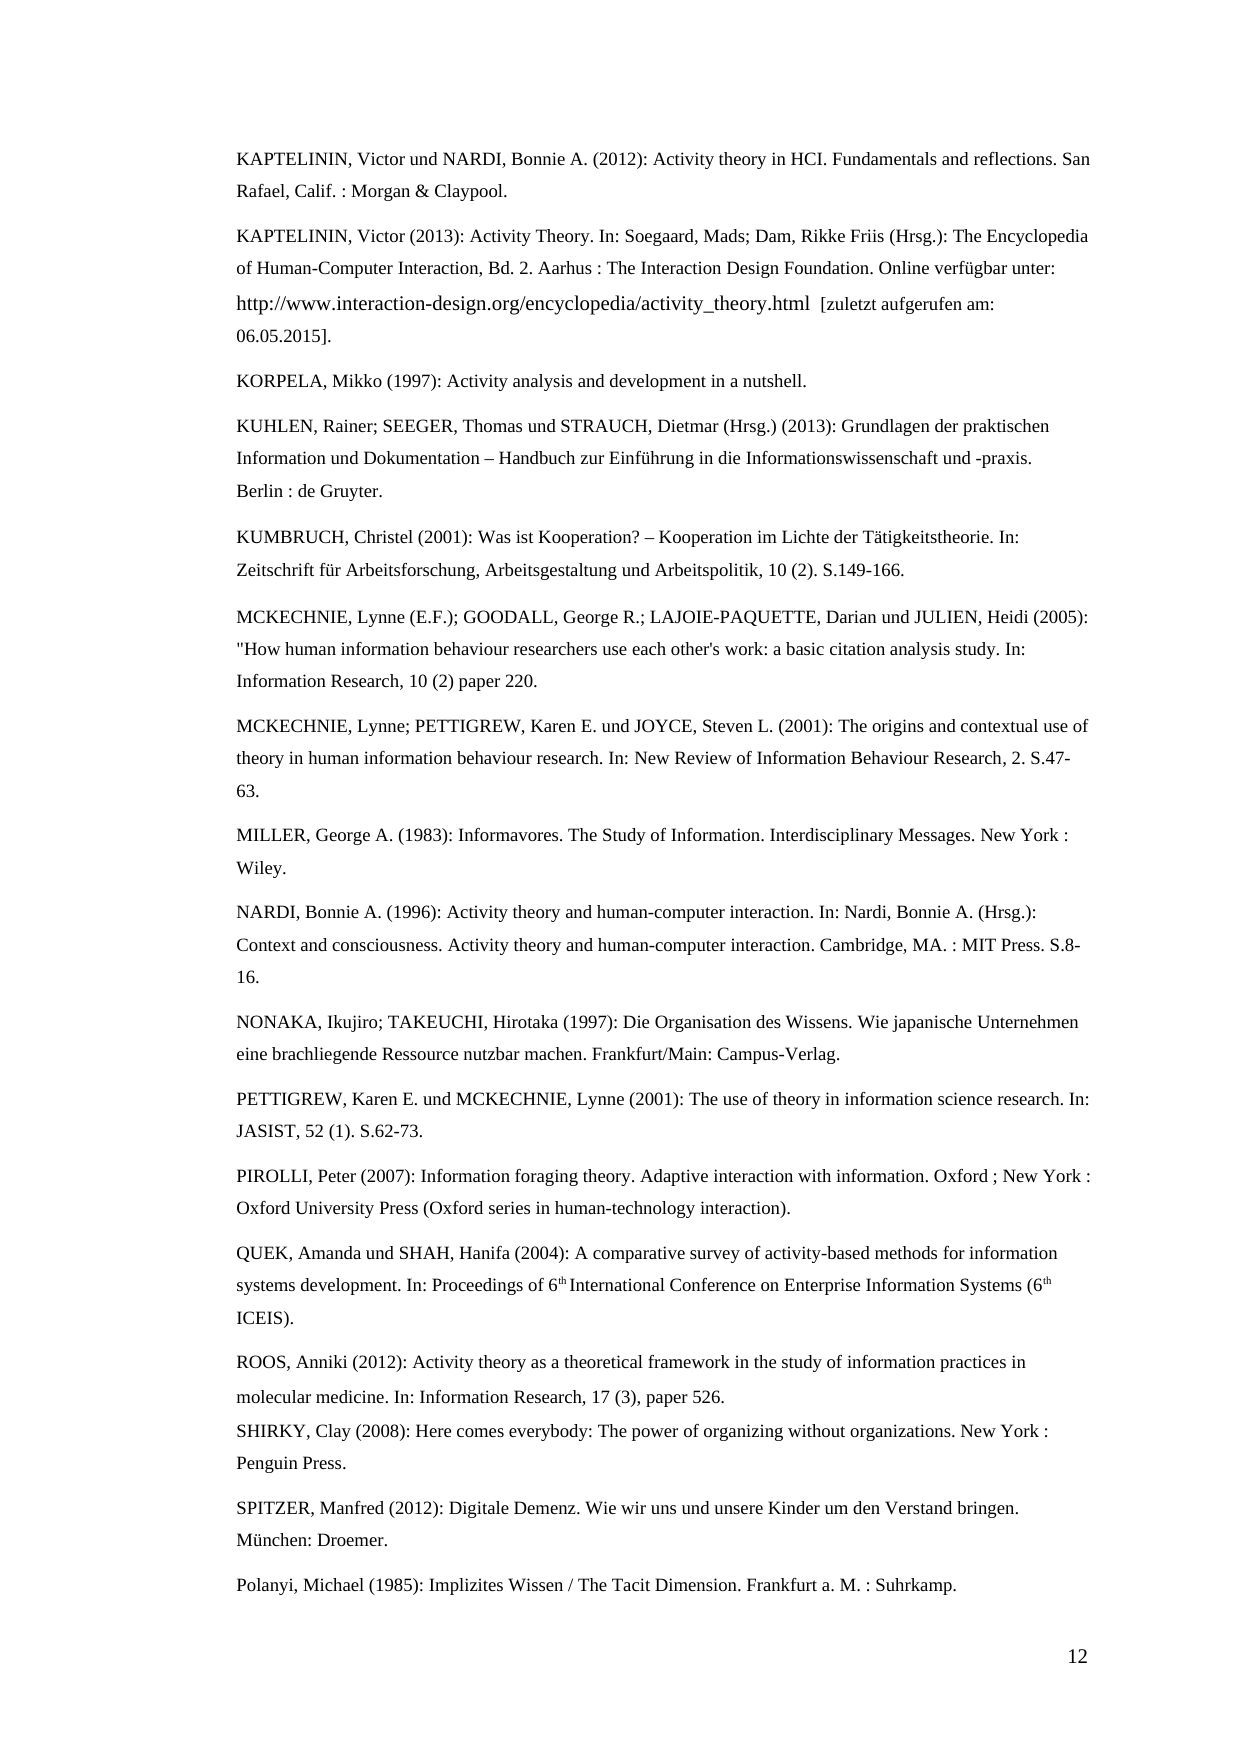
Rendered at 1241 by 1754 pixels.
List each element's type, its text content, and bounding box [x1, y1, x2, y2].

text NARDI, Bonnie A. (1996): Activity theory and human-computer interaction. In: Nardi, Bonnie A. (Hrsg.): Context and consciousness. Activity theory and human-computer interaction. Cambridge, MA. : MIT Press. S.8-16. [236, 901, 1092, 988]
text MCKECHNIE, Lynne (E.F.); GOODALL, George R.; LAJOIE-PAQUETTE, Darian und JULIEN, Heidi (2005): "How human information behaviour researchers use each other's work: a basic citation analysis study. In: Information Research, 10 (2) paper 220. [236, 606, 1092, 692]
text QUEK, Amanda und SHAH, Hanifa (2004): A comparative survey of activity-based methods for information systems development. In: Proceedings of 6th International Conference on Enterprise Information Systems (6th ICEIS). [236, 1242, 1092, 1328]
text MCKECHNIE, Lynne; PETTIGREW, Karen E. und JOYCE, Steven L. (2001): The origins and contextual use of theory in human information behaviour research. In: New Review of Information Behaviour Research, 2. S.47-63. [236, 715, 1092, 801]
text MILLER, George A. (1983): Informavores. The Study of Information. Interdisciplinary Messages. New York : Wiley. [236, 824, 1092, 878]
text SHIRKY, Clay (2008): Here comes everybody: The power of organizing without organizations. New York : Penguin Press. [236, 1419, 1092, 1473]
text NONAKA, Ikujiro; TAKEUCHI, Hirotaka (1997): Die Organisation des Wissens. Wie japanische Unternehmen eine brachliegende Ressource nutzbar machen. Frankfurt/Main: Campus-Verlag. [236, 1011, 1092, 1065]
text KAPTELININ, Victor und NARDI, Bonnie A. (2012): Activity theory in HCI. Fundamentals and reflections. San Rafael, Calif. : Morgan & Claypool. [236, 148, 1092, 202]
text PETTIGREW, Karen E. und MCKECHNIE, Lynne (2001): The use of theory in information science research. In: JASIST, 52 (1). S.62-73. [236, 1088, 1092, 1142]
text Polanyi, Michael (1985): Implizites Wissen / The Tacit Dimension. Frankfurt a. M. : Suhrkamp. [236, 1574, 1092, 1595]
text KUMBRUCH, Christel (2001): Was ist Kooperation? – Kooperation im Lichte der Tätigkeitstheorie. In: Zeitschrift für Arbeitsforschung, Arbeitsgestaltung und Arbeitspolitik, 10 (2). S.149-166. [236, 526, 1092, 580]
text SPITZER, Manfred (2012): Digitale Demenz. Wie wir uns und unsere Kinder um den Verstand bringen. München: Droemer. [236, 1497, 1092, 1551]
text molecular medicine. In: Information Research, 17 (3), paper 526. [236, 1386, 1092, 1407]
text PIROLLI, Peter (2007): Information foraging theory. Adaptive interaction with information. Oxford ; New York : Oxford University Press (Oxford series in human-technology interaction). [236, 1165, 1092, 1219]
text ROOS, Anniki (2012): Activity theory as a theoretical framework in the study of information practices in [236, 1351, 1092, 1373]
text KORPELA, Mikko (1997): Activity analysis and development in a nutshell. [236, 370, 1092, 392]
text KAPTELININ, Victor (2013): Activity Theory. In: Soegaard, Mads; Dam, Rikke Friis (Hrsg.): The Encyclopedia of Human-Computer Interaction, Bd. 2. Aarhus : The Interaction Design Foundation. Online verfügbar unter: http://www.interaction-design.org/encyclopedia/activity_theory.html [zuletzt aufgerufen am: 06.05.2015]. [236, 225, 1092, 347]
text KUHLEN, Rainer; SEEGER, Thomas und STRAUCH, Dietmar (Hrsg.) (2013): Grundlagen der praktischen Information und Dokumentation – Handbuch zur Einführung in die Informationswissenschaft und -praxis. Berlin : de Gruyter. [236, 415, 1092, 501]
